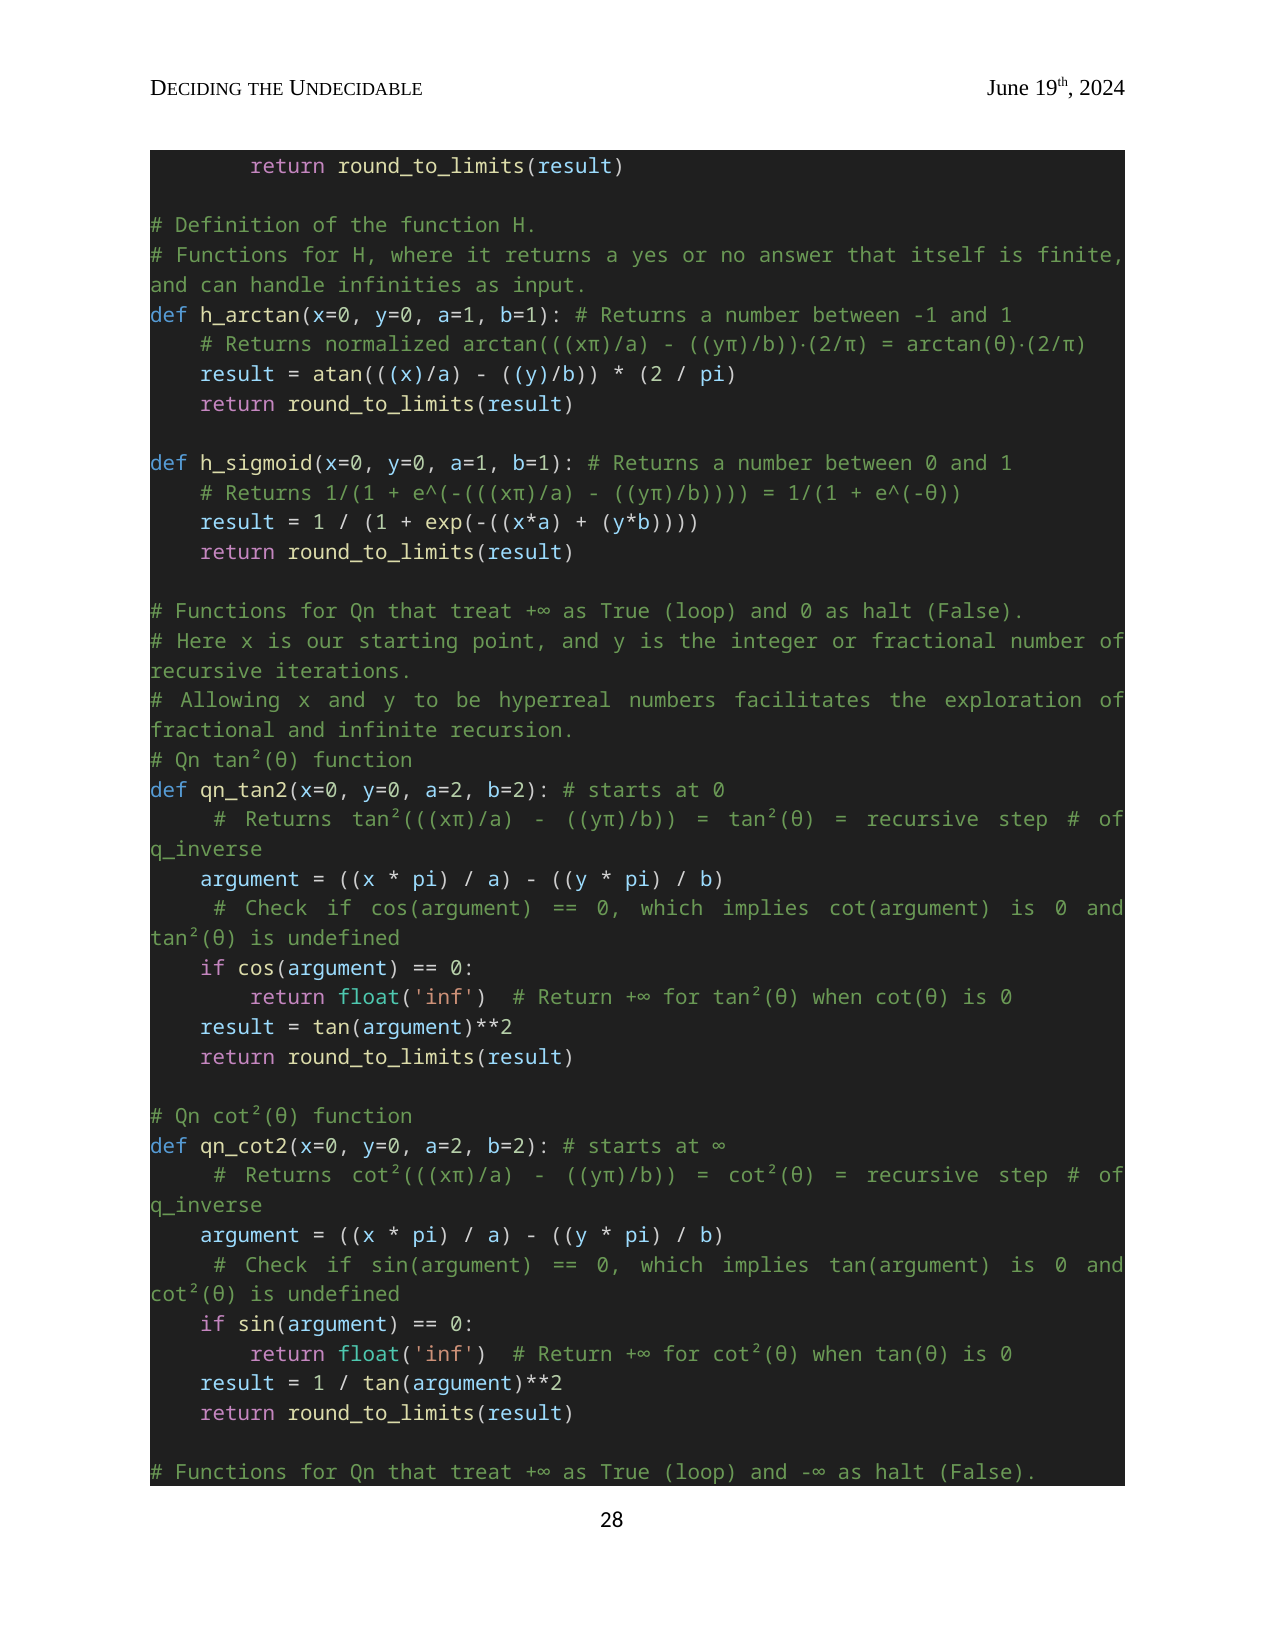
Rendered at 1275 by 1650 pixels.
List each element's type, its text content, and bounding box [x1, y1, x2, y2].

text def qn_cot2(x=0, y=0, a=2, b=2): # starts at ∞ [150, 1130, 1125, 1159]
text return round_to_limits(result) [150, 536, 1125, 566]
text return round_to_limits(result) [150, 387, 1125, 417]
text # Here x is our starting point, and y is the integer or fractional number of recursive iterations. [150, 625, 1125, 684]
text # Returns tan²(((xπ)/a) - ((yπ)/b)) = tan²(θ) = recursive step # of q_inverse [150, 803, 1125, 862]
text return round_to_limits(result) [150, 150, 1125, 180]
text # Functions for Qn that treat +∞ as True (loop) and 0 as halt (False). [150, 595, 1125, 625]
text # Functions for H, where it returns a yes or no answer that itself is finite, and can handle infinities as input. [150, 239, 1125, 298]
text return float('inf') # Return +∞ for cot²(θ) when tan(θ) is 0 [150, 1337, 1125, 1367]
text # Check if cos(argument) == 0, which implies cot(argument) is 0 and tan²(θ) is undefined [150, 892, 1125, 952]
text argument = ((x * pi) / a) - ((y * pi) / b) [150, 862, 1125, 892]
text # Functions for Qn that treat +∞ as True (loop) and -∞ as halt (False). [150, 1456, 1125, 1486]
text argument = ((x * pi) / a) - ((y * pi) / b) [150, 1219, 1125, 1248]
text # Qn tan²(θ) function [150, 744, 1125, 773]
text return round_to_limits(result) [150, 1041, 1125, 1070]
text # Definition of the function H. [150, 209, 1125, 239]
text result = 1 / tan(argument)**2 [150, 1367, 1125, 1397]
text if cos(argument) == 0: [150, 952, 1125, 981]
text def h_arctan(x=0, y=0, a=1, b=1): # Returns a number between -1 and 1 [150, 298, 1125, 328]
text # Qn cot²(θ) function [150, 1100, 1125, 1130]
text return float('inf') # Return +∞ for tan²(θ) when cot(θ) is 0 [150, 981, 1125, 1011]
text # Returns 1/(1 + e^(-(((xπ)/a) - ((yπ)/b)))) = 1/(1 + e^(-θ)) [150, 477, 1125, 506]
text # Returns cot²(((xπ)/a) - ((yπ)/b)) = cot²(θ) = recursive step # of q_inverse [150, 1159, 1125, 1219]
text return round_to_limits(result) [150, 1397, 1125, 1427]
text # Allowing x and y to be hyperreal numbers facilitates the exploration of fractional and infinite recursion. [150, 684, 1125, 744]
text # Check if sin(argument) == 0, which implies tan(argument) is 0 and cot²(θ) is undefined [150, 1248, 1125, 1308]
text result = tan(argument)**2 [150, 1011, 1125, 1041]
text def h_sigmoid(x=0, y=0, a=1, b=1): # Returns a number between 0 and 1 [150, 447, 1125, 477]
text if sin(argument) == 0: [150, 1308, 1125, 1337]
text def qn_tan2(x=0, y=0, a=2, b=2): # starts at 0 [150, 773, 1125, 803]
text # Returns normalized arctan(((xπ)/a) - ((yπ)/b))⋅(2/π) = arctan(θ)⋅(2/π) [150, 328, 1125, 358]
text result = atan(((x)/a) - ((y)/b)) * (2 / pi) [150, 358, 1125, 387]
text result = 1 / (1 + exp(-((x*a) + (y*b)))) [150, 506, 1125, 536]
